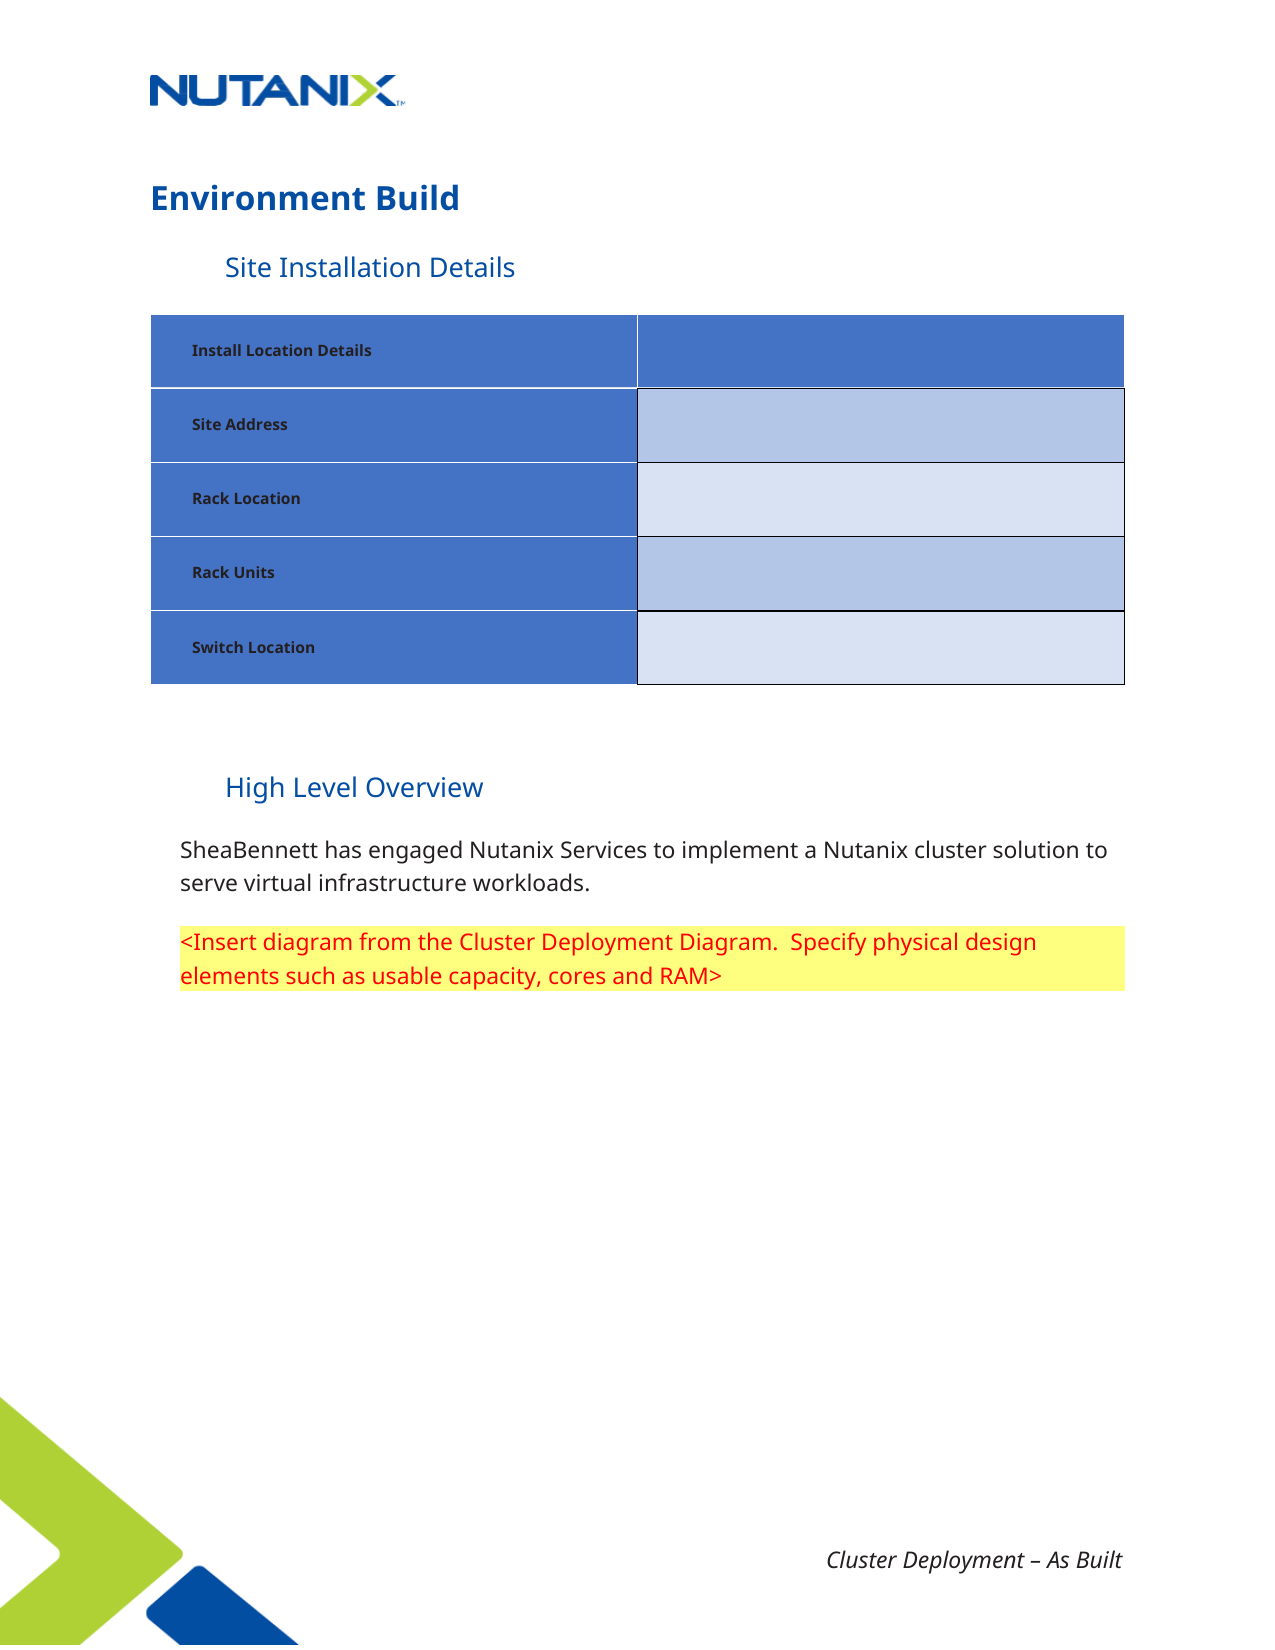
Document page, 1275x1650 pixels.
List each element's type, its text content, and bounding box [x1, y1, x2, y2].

table_cell Switch Location [151, 611, 637, 684]
text SheaBennett has engaged Nutanix Services to implement a Nutanix cluster solution to serve virtual infrastructure workloads. [180, 834, 1125, 899]
table_cell [638, 389, 1124, 462]
subtitle Site Installation Details [225, 249, 1125, 286]
subtitle Environment Build [150, 175, 1125, 220]
picture [0, 1395, 299, 1645]
table_cell Rack Units [151, 537, 637, 610]
table_cell [638, 537, 1124, 610]
table_cell [638, 612, 1124, 684]
table_cell Rack Location [151, 463, 637, 536]
subtitle High Level Overview [225, 769, 1125, 806]
picture [150, 75, 406, 106]
table_header Install Location Details [151, 315, 637, 387]
table_cell [638, 463, 1124, 536]
table_header [638, 315, 1124, 387]
text <Insert diagram from the Cluster Deployment Diagram. Specify physical design elements such as usable capacity, cores and RAM> [180, 926, 1125, 991]
table_cell Site Address [151, 389, 637, 462]
